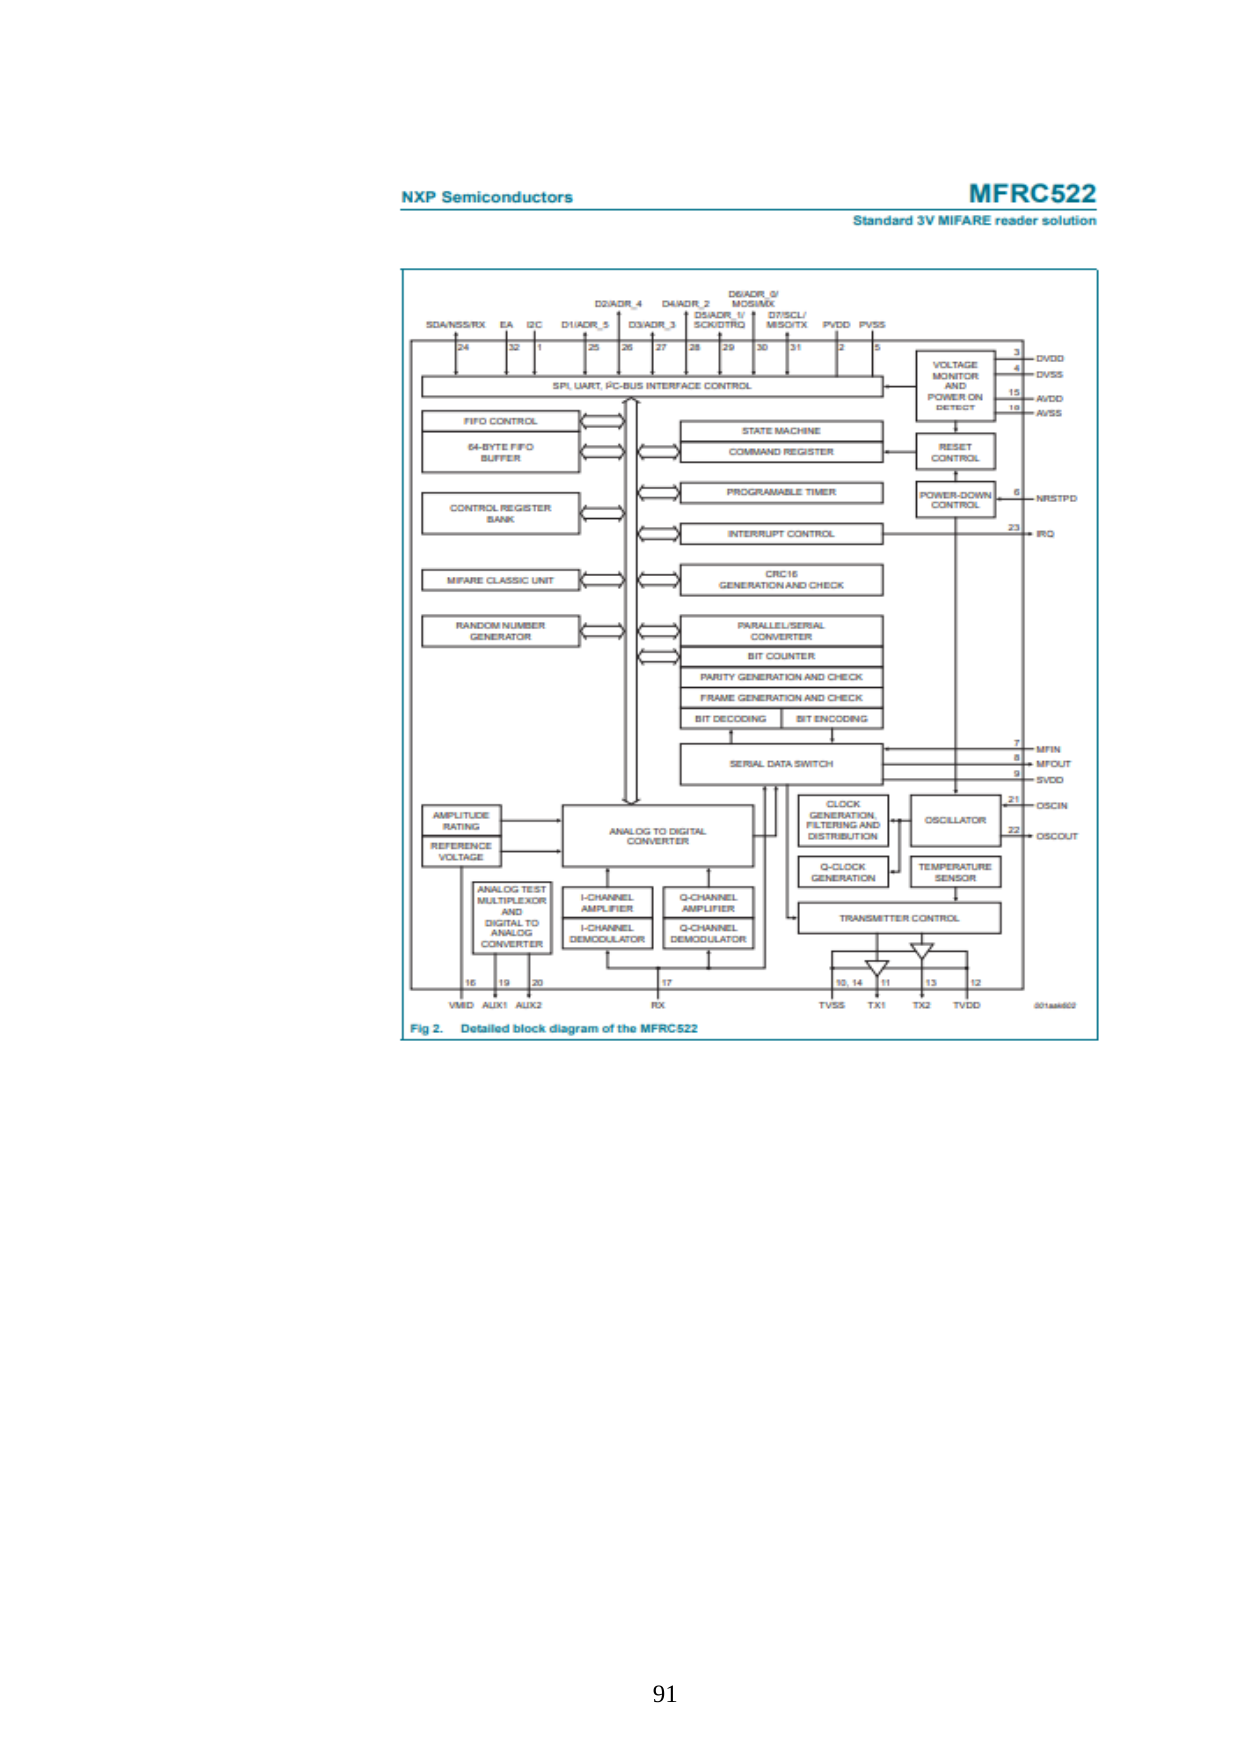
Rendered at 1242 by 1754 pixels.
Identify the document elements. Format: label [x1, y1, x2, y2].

picture [383, 177, 1113, 1057]
